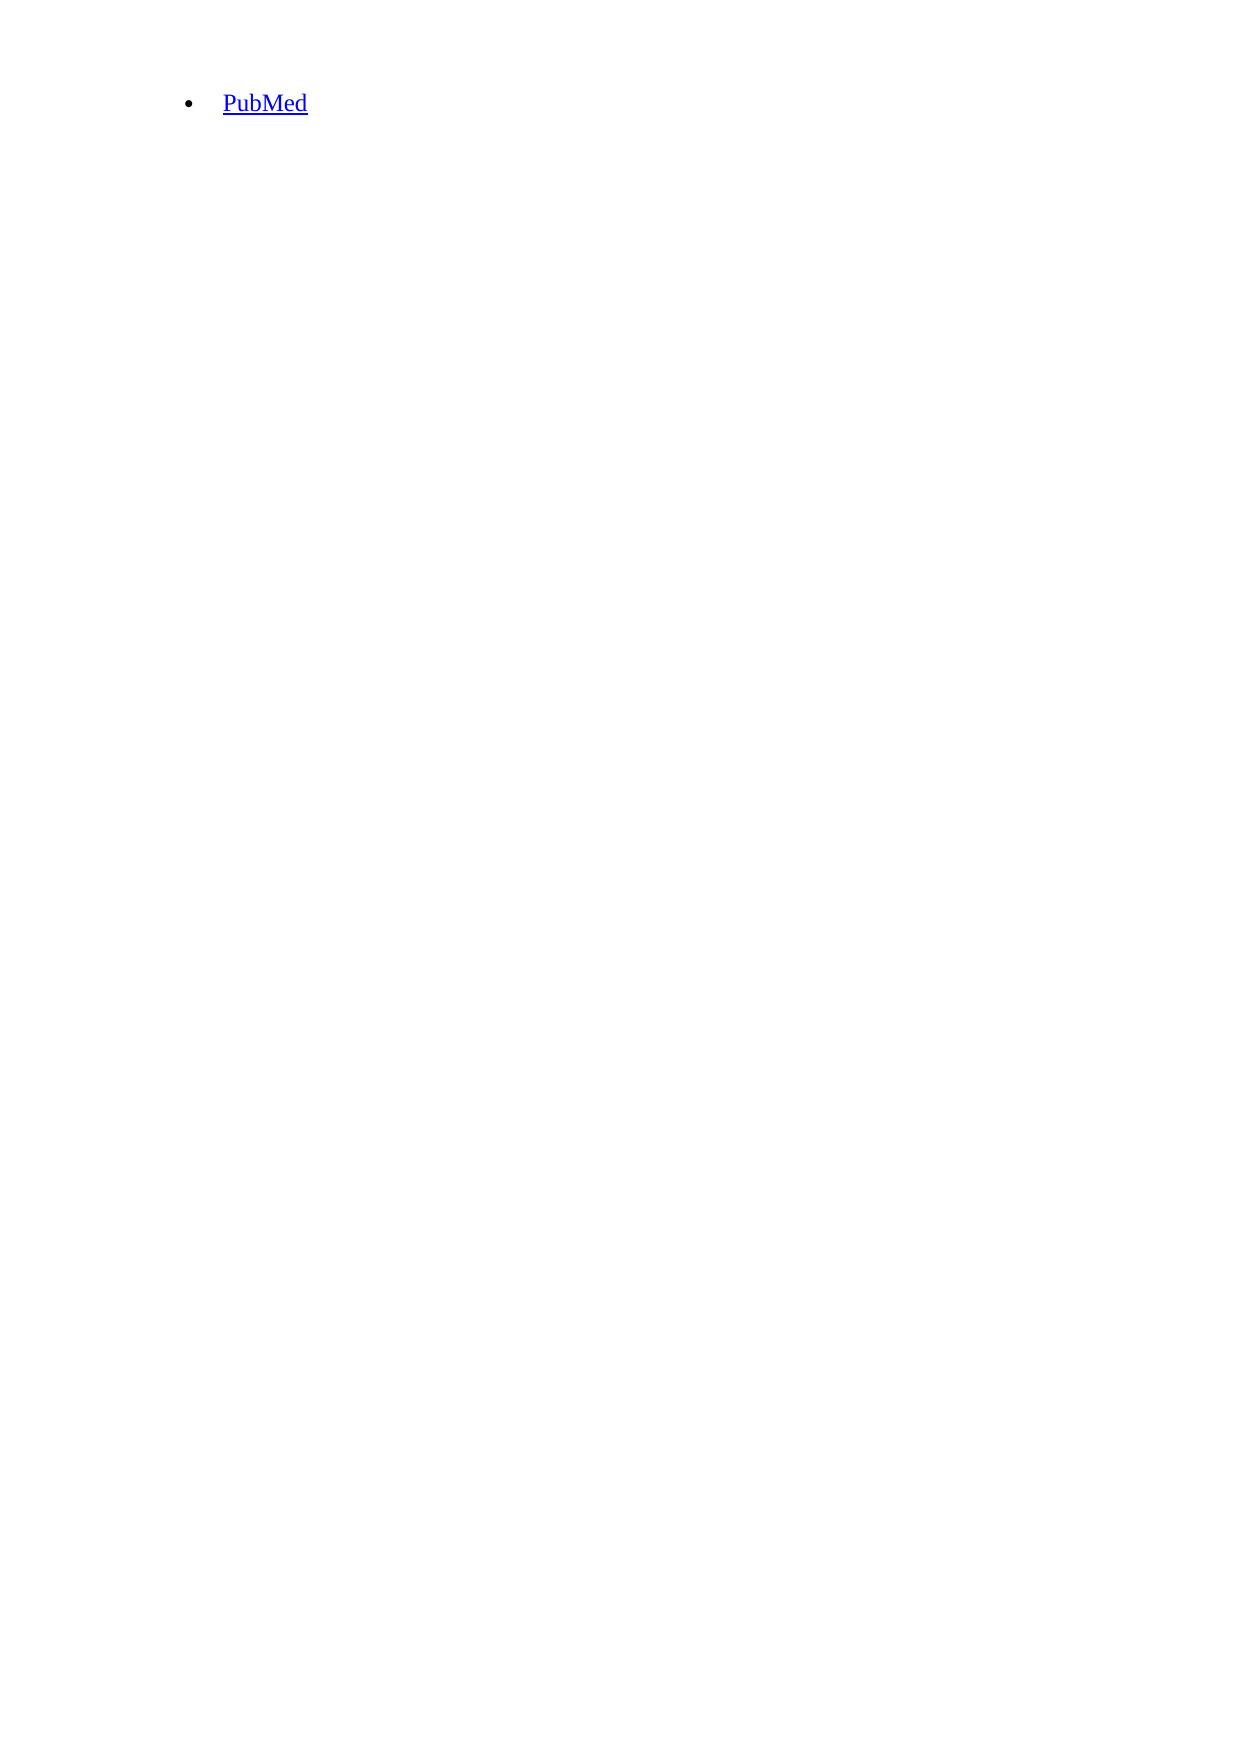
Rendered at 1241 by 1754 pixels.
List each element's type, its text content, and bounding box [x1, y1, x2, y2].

list PubMed [185, 88, 1152, 117]
